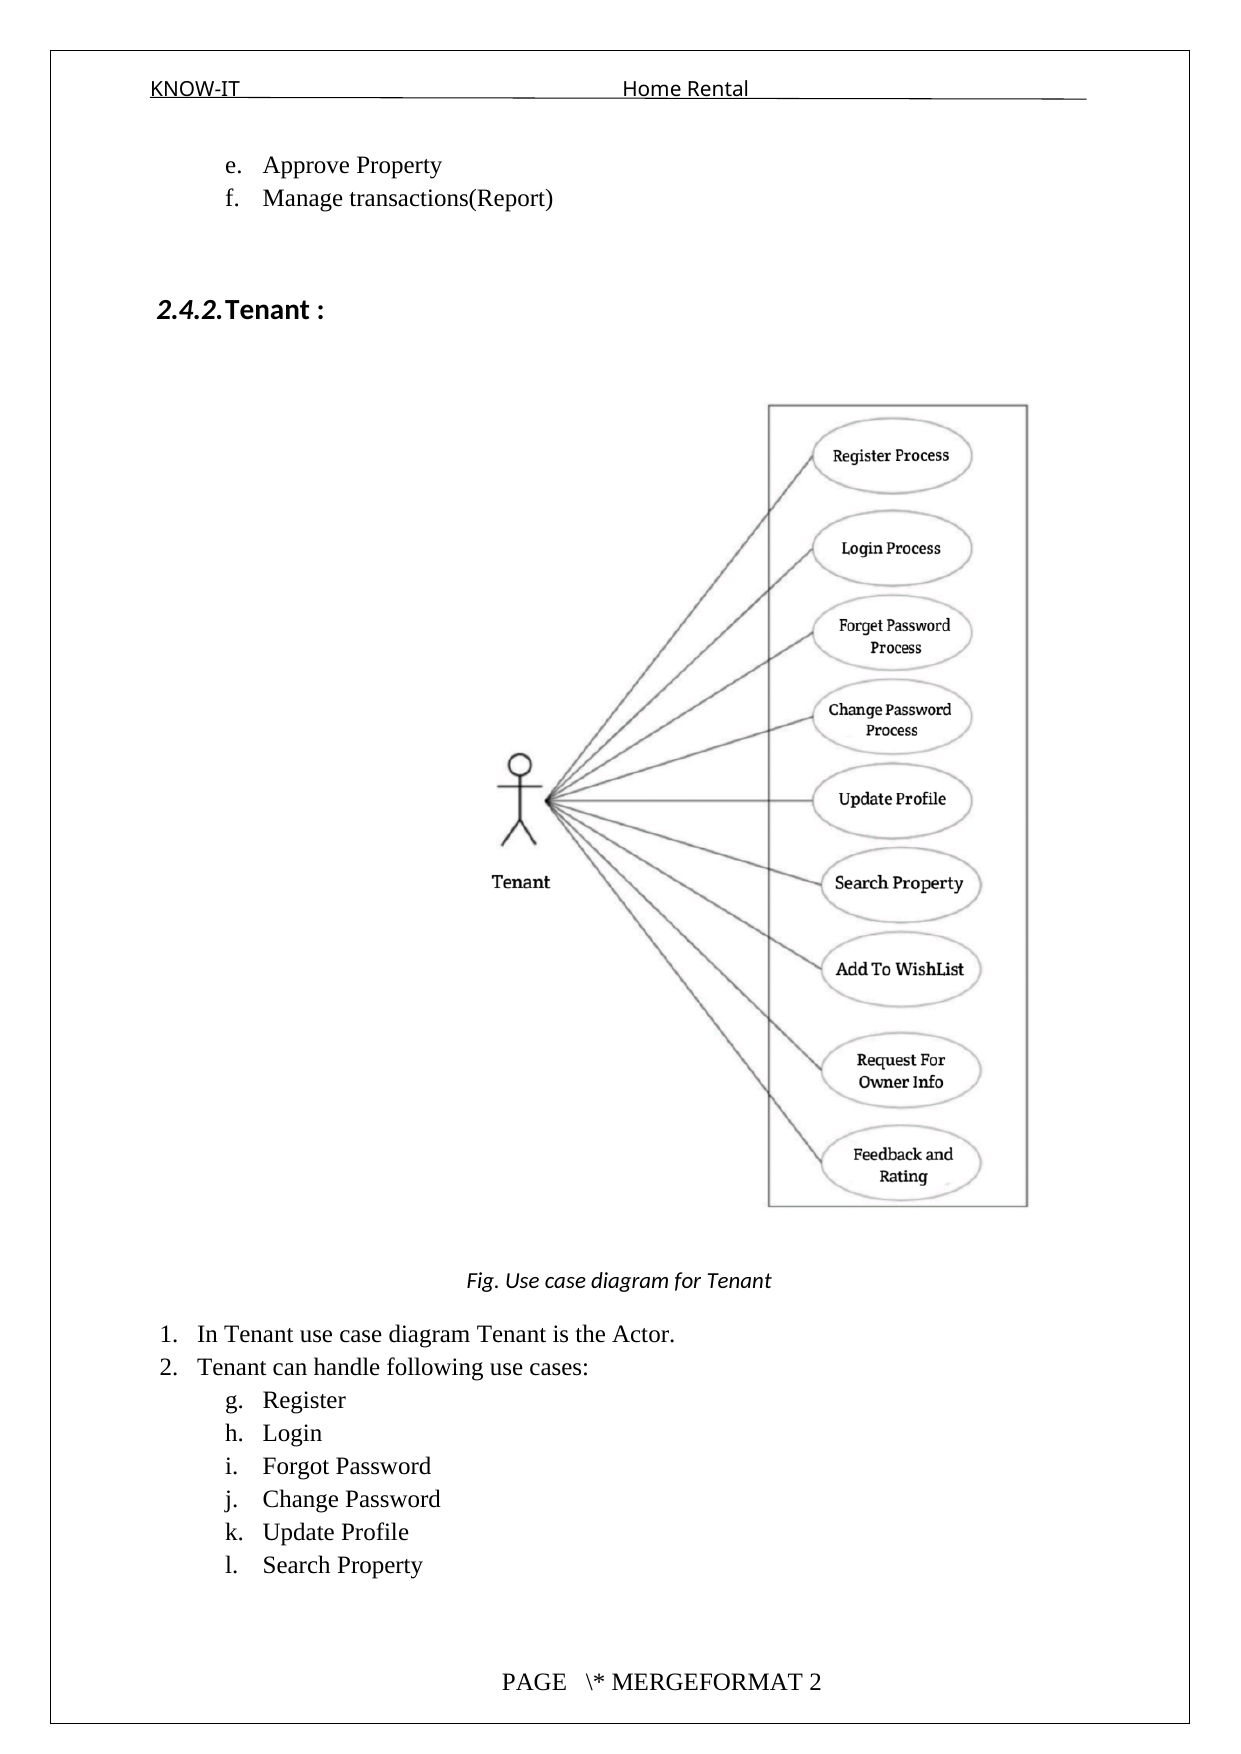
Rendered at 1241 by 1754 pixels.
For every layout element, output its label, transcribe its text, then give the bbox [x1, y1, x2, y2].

list Update Profile [225, 1517, 1090, 1546]
list Tenant : [156, 291, 1090, 326]
list Search Property [225, 1550, 1090, 1579]
list Approve Property [225, 150, 1090, 179]
list Manage transactions(Report) [225, 183, 1090, 212]
list In Tenant use case diagram Tenant is the Actor. [159, 1319, 1090, 1348]
list Forgot Password [225, 1451, 1090, 1480]
list Register [225, 1385, 1090, 1414]
text Fig. Use case diagram for Tenant [150, 1266, 1090, 1294]
list Tenant can handle following use cases: [159, 1352, 1090, 1381]
picture [226, 326, 1167, 1267]
list Login [225, 1418, 1090, 1447]
list Change Password [225, 1484, 1090, 1513]
